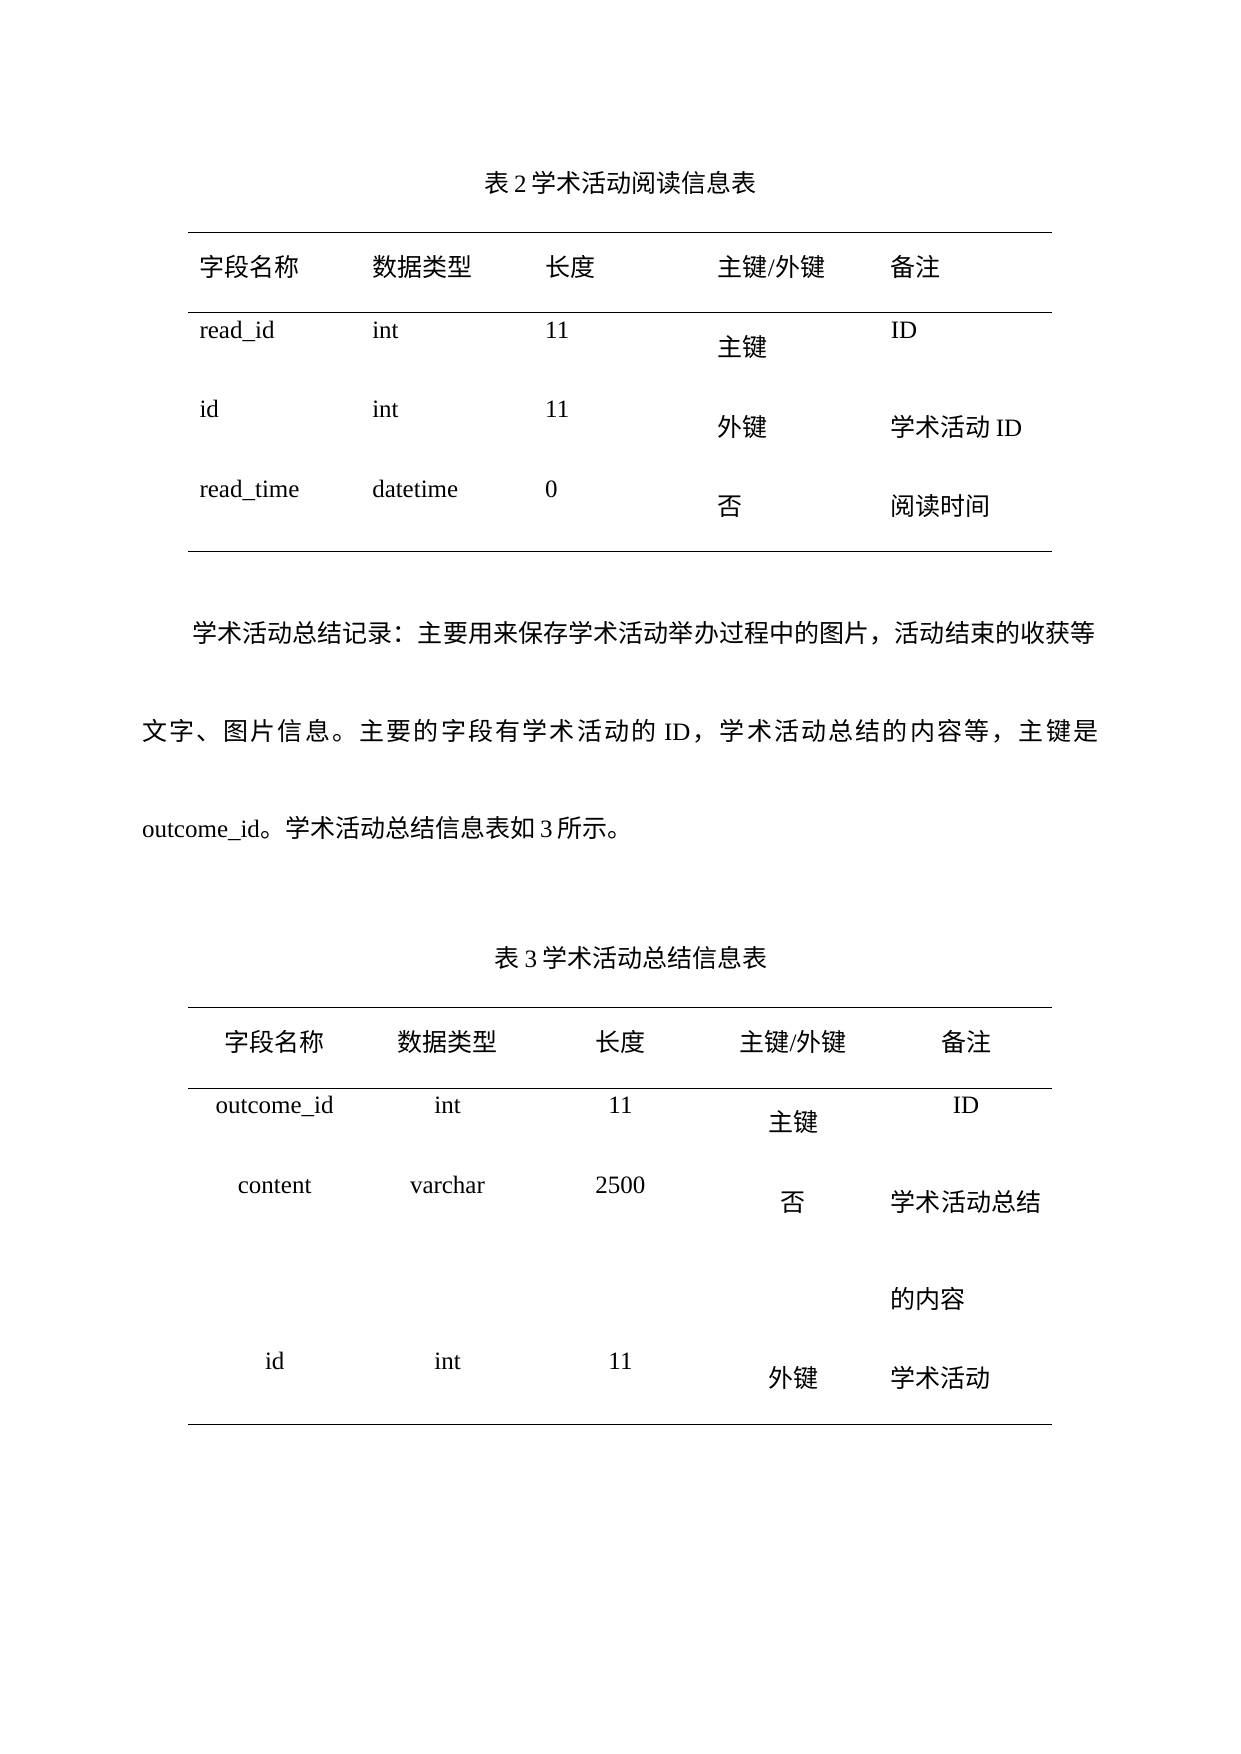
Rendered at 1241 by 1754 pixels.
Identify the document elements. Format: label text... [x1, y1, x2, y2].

table_header 长度 [534, 233, 706, 312]
table_cell 学术活动 [879, 1345, 1052, 1424]
text 表2学术活动阅读信息表 [142, 149, 1098, 214]
table_cell 外键 [706, 1345, 879, 1424]
text 学术活动总结记录：主要用来保存学术活动举办过程中的图片，活动结束的收获等文字、图片信息。主要的字段有学术活动的ID，学术活动总结的内容等，主键是outcome_id。学术活动总结信息表如3所示。 [142, 599, 1098, 859]
table_cell int [361, 393, 534, 472]
table_header 备注 [879, 233, 1052, 312]
table_header 备注 [879, 1008, 1052, 1087]
table_cell read_time [188, 472, 361, 551]
table_header 长度 [534, 1008, 706, 1087]
table_cell int [361, 1089, 534, 1168]
text 表3学术活动总结信息表 [142, 924, 1098, 989]
table_header 主键/外键 [706, 1008, 879, 1087]
table_cell 11 [534, 393, 706, 472]
table_header 数据类型 [361, 233, 534, 312]
table_cell ID [879, 1089, 1052, 1168]
table_cell int [361, 313, 534, 393]
table_cell 0 [534, 472, 706, 551]
table_cell int [361, 1345, 534, 1424]
table_cell datetime [361, 472, 534, 551]
table_cell 2500 [534, 1168, 706, 1344]
table_cell 阅读时间 [879, 472, 1052, 551]
table_cell 11 [534, 1089, 706, 1168]
table_cell content [188, 1168, 361, 1344]
table_cell varchar [361, 1168, 534, 1344]
table_cell 学术活动ID [879, 393, 1052, 472]
table_cell 主键 [706, 1089, 879, 1168]
table_cell 否 [706, 472, 879, 551]
table_cell ID [879, 313, 1052, 393]
table_header 字段名称 [188, 233, 361, 312]
table_cell 11 [534, 1345, 706, 1424]
table_cell 学术活动总结的内容 [879, 1168, 1052, 1344]
table_header 主键/外键 [706, 233, 879, 312]
table_cell id [188, 393, 361, 472]
table_cell 主键 [706, 313, 879, 393]
table_cell read_id [188, 313, 361, 393]
table_cell 11 [534, 313, 706, 393]
table_cell outcome_id [188, 1089, 361, 1168]
table_header 数据类型 [361, 1008, 534, 1087]
table_header 字段名称 [188, 1008, 361, 1087]
table_cell id [188, 1345, 361, 1424]
table_cell 外键 [706, 393, 879, 472]
table_cell 否 [706, 1168, 879, 1344]
